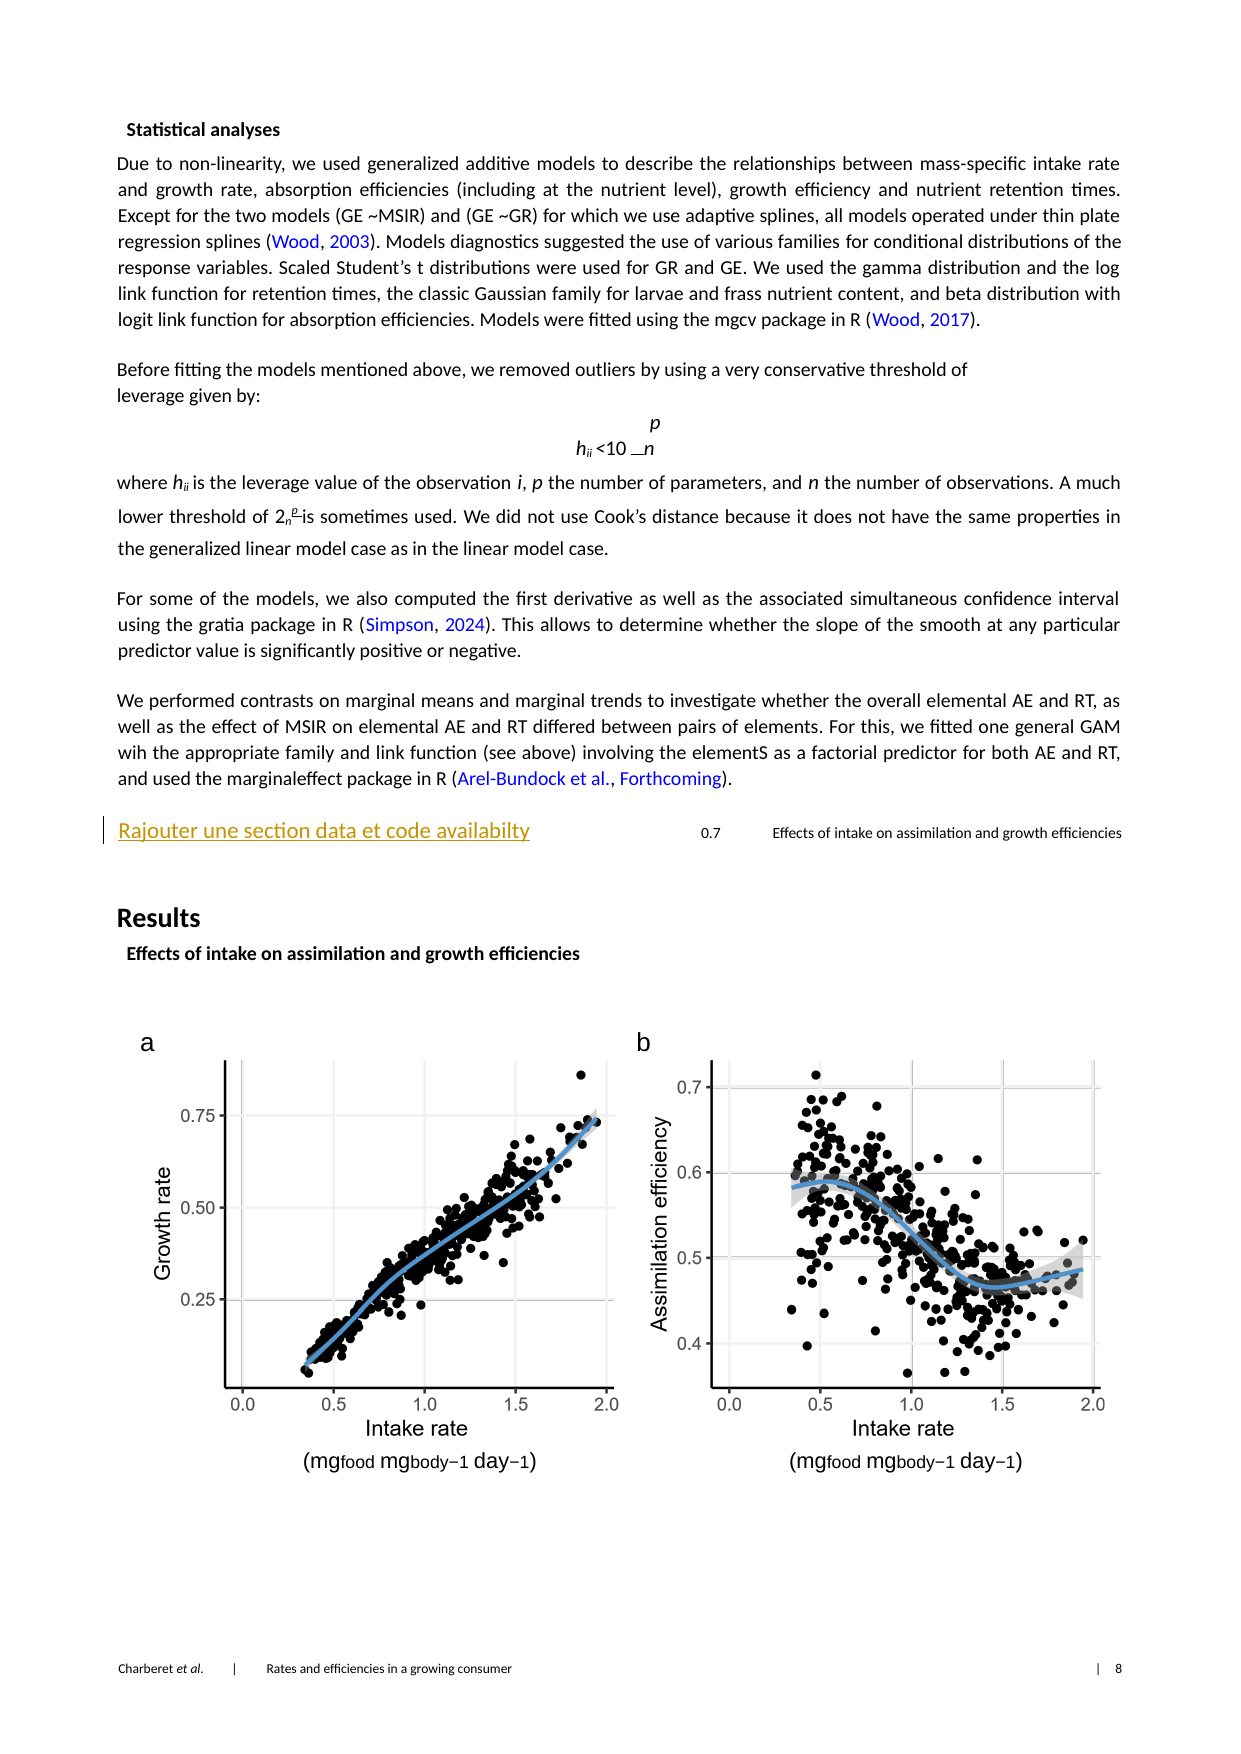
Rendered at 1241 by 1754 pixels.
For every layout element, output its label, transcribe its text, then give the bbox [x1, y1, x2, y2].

text Due to non-linearity, we used generalized additive models to describe the relationships between mass-specific intake rate and growth rate, absorption efficiencies (including at the nutrient level), growth efficiency and nutrient retention times. Except for the two models (GE ~MSIR) and (GE ~GR) for which we use adaptive splines, all models operated under thin plate regression splines (Wood, 2003). Models diagnostics suggested the use of various families for conditional distributions of the response variables. Scaled Student’s t distributions were used for GR and GE. We used the gamma distribution and the log link function for retention times, the classic Gaussian family for larvae and frass nutrient content, and beta distribution with logit link function for absorption efficiencies. Models were fitted using the mgcv package in R (Wood, 2017). [117, 151, 1122, 331]
text Effects of intake on assimilation and growth efficiencies [126, 941, 1122, 965]
text leverage given by: [117, 383, 1122, 407]
subtitle a b [118, 1027, 1122, 1057]
subtitle Results [117, 900, 1122, 934]
text hii <10 n [576, 437, 674, 459]
text (mgfood mgbody−1 day−1) (mgfood mgbody−1 day−1) [118, 1448, 1122, 1473]
text Before fitting the models mentioned above, we removed outliers by using a very conservative threshold of [117, 357, 1122, 381]
subtitle Statistical analyses [126, 118, 1122, 142]
picture [153, 1060, 1105, 1436]
text For some of the models, we also computed the first derivative as well as the associated simultaneous confidence interval using the gratia package in R (Simpson, 2024). This allows to determine whether the slope of the smooth at any particular predictor value is significantly positive or negative. [117, 586, 1122, 662]
text We performed contrasts on marginal means and marginal trends to investigate whether the overall elemental AE and RT, as well as the effect of MSIR on elemental AE and RT differed between pairs of elements. For this, we fitted one general GAM wih the appropriate family and link function (see above) involving the elementS as a factorial predictor for both AE and RT, and used the marginaleffect package in R (Arel-Bundock et al., Forthcoming). [117, 688, 1122, 790]
text p [190, 409, 1122, 435]
text 0.7 Effects of intake on assimilation and growth efficiencies [118, 816, 1124, 844]
text where hii is the leverage value of the observation i, p the number of parameters, and n the number of observations. A much lower threshold of 2np is sometimes used. We did not use Cook’s distance because it does not have the same properties in the generalized linear model case as in the linear model case. [117, 469, 1122, 560]
